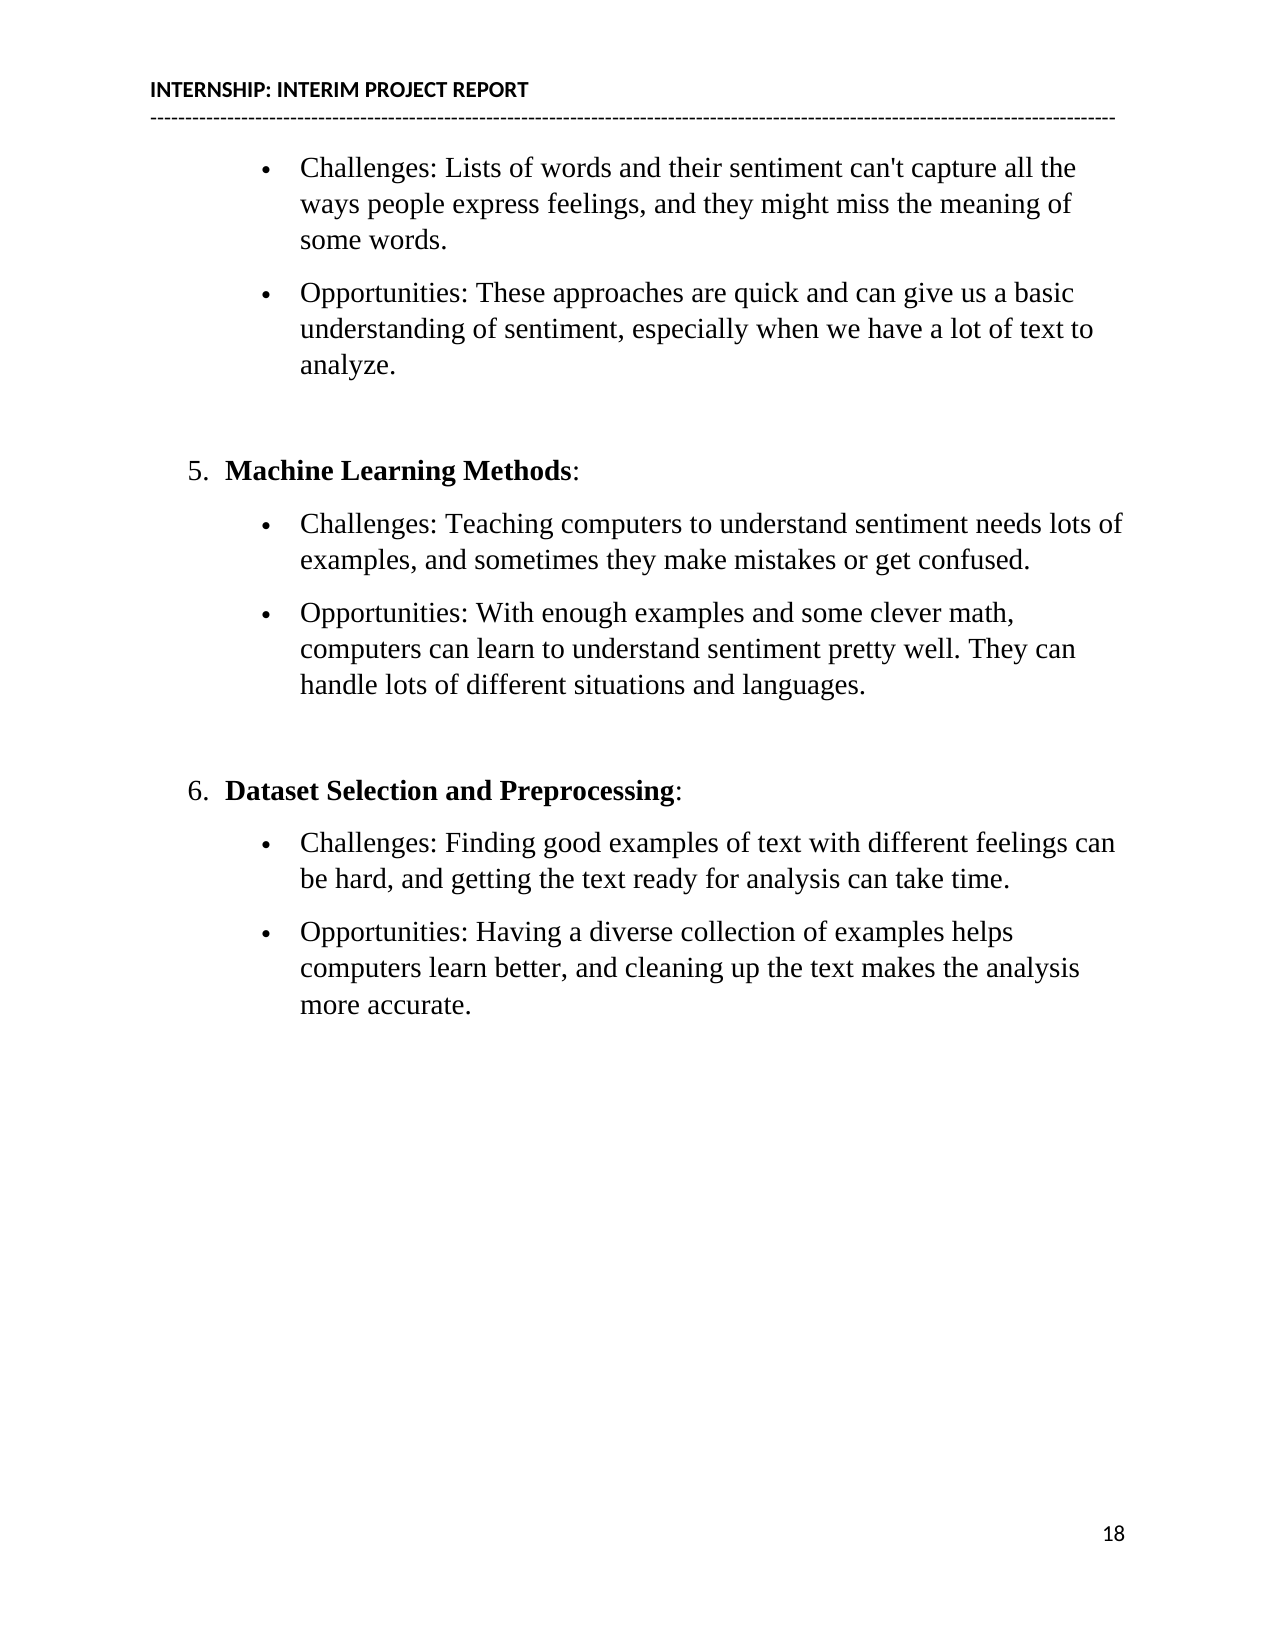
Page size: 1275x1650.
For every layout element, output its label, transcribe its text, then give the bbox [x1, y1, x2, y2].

list Opportunities: These approaches are quick and can give us a basic understanding of sentiment, especially when we have a lot of text to analyze. [262, 275, 1125, 381]
list Dataset Selection and Preprocessing: [187, 773, 1125, 806]
list Opportunities: With enough examples and some clever math, computers can learn to understand sentiment pretty well. They can handle lots of different situations and languages. [262, 595, 1125, 701]
list Opportunities: Having a diverse collection of examples helps computers learn better, and cleaning up the text makes the analysis more accurate. [262, 914, 1125, 1020]
list Challenges: Teaching computers to understand sentiment needs lots of examples, and sometimes they make mistakes or get confused. [262, 506, 1125, 576]
list Machine Learning Methods: [187, 453, 1125, 487]
list Challenges: Lists of words and their sentiment can't capture all the ways people express feelings, and they might miss the meaning of some words. [262, 150, 1125, 256]
list Challenges: Finding good examples of text with different feelings can be hard, and getting the text ready for analysis can take time. [262, 826, 1125, 895]
